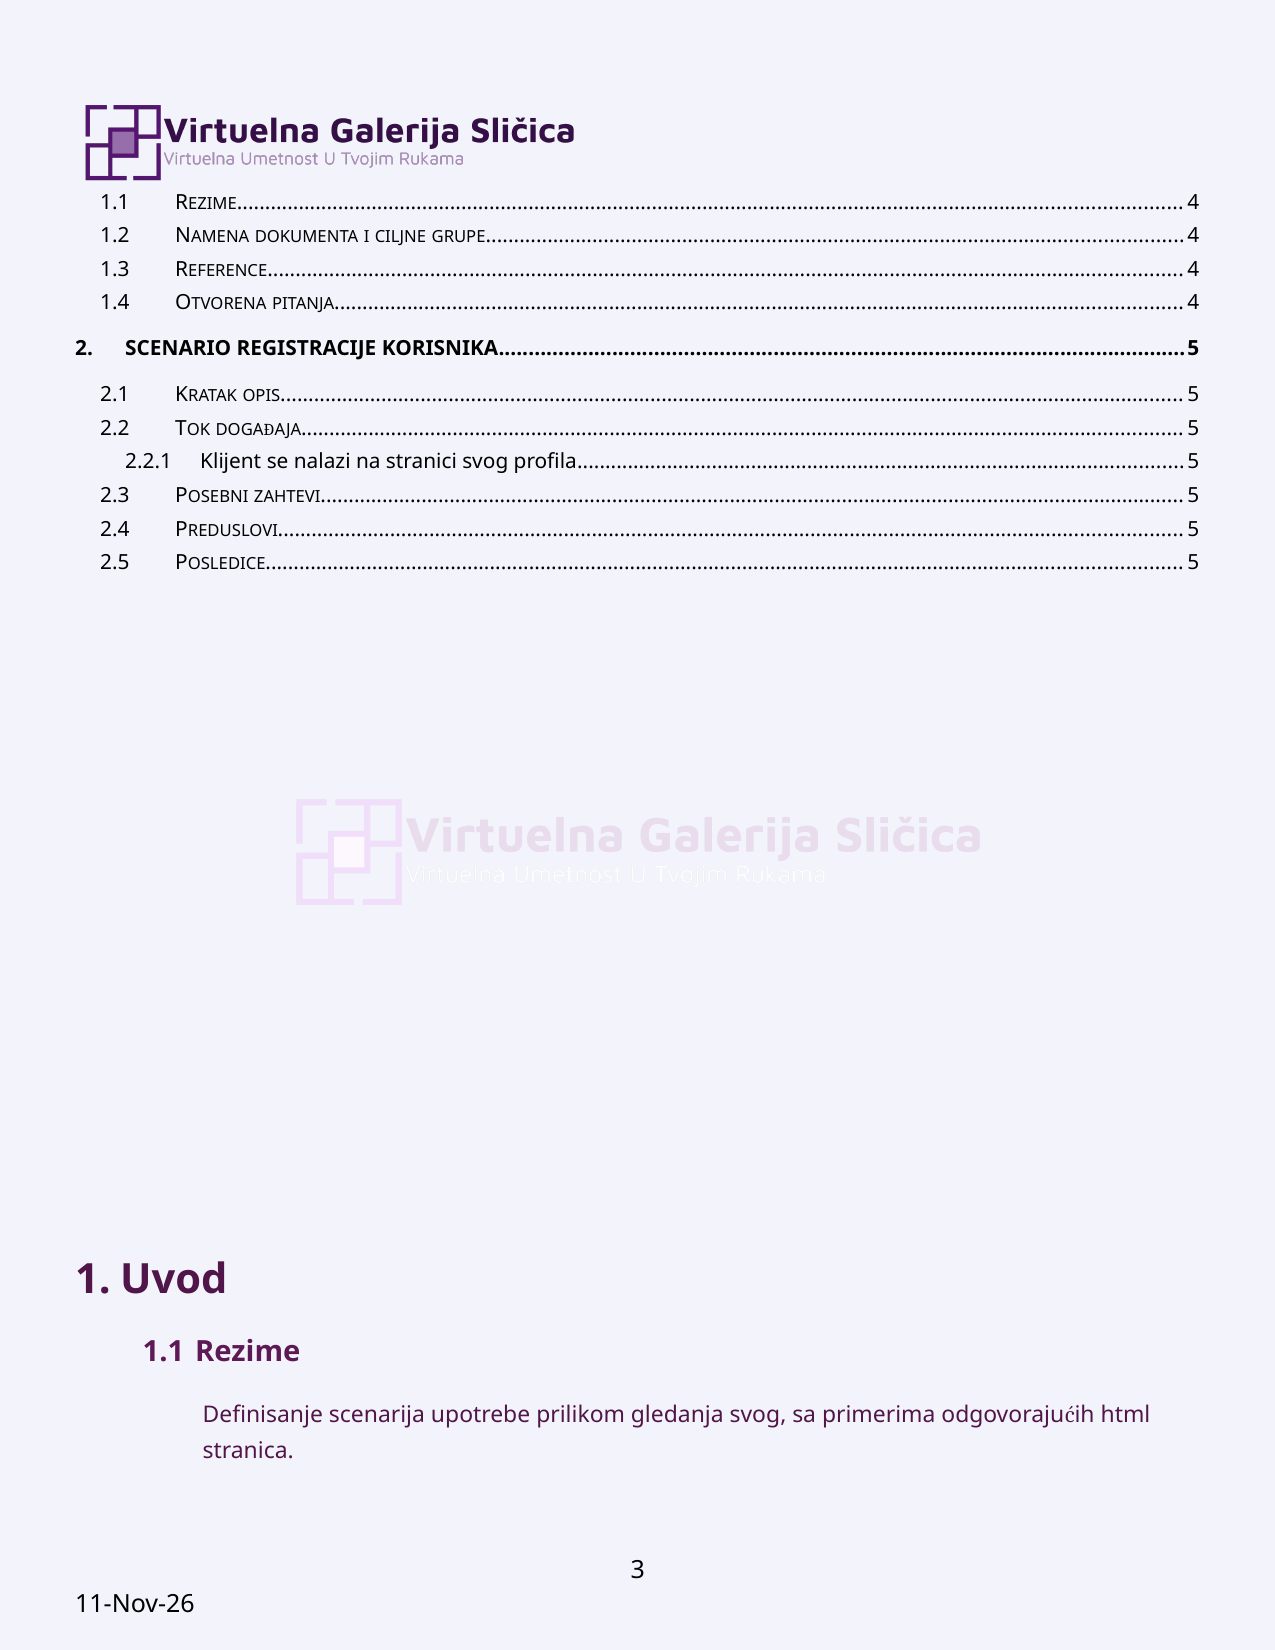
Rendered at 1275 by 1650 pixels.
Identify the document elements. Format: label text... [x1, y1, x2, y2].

text 2.2.1 Klijent se nalazi na stranici svog profila 5 [125, 447, 1200, 475]
text 1.4 Otvorena pitanja 4 [100, 287, 1200, 316]
text 2.2 Tok događaja 5 [100, 413, 1200, 441]
text 1.1 Rezime 4 [100, 187, 1200, 215]
text 2. Scenario registracije korisnika 5 [75, 333, 1200, 362]
text Rezime [142, 1331, 1200, 1370]
text 1.2 Namena dokumenta i ciljne grupe 4 [100, 220, 1200, 249]
text Definisanje scenarija upotrebe prilikom gledanja svog, sa primerima odgovorajućih html stranica. [202, 1398, 1200, 1466]
text 1.3 Reference 4 [100, 254, 1200, 282]
text 2.5 Posledice 5 [100, 547, 1200, 576]
text 2.3 Posebni zahtevi 5 [100, 480, 1200, 508]
text Uvod [75, 1249, 1200, 1305]
picture [75, 105, 580, 187]
text 2.4 Preduslovi 5 [100, 514, 1200, 542]
text 2.1 Kratak opis 5 [100, 379, 1200, 408]
